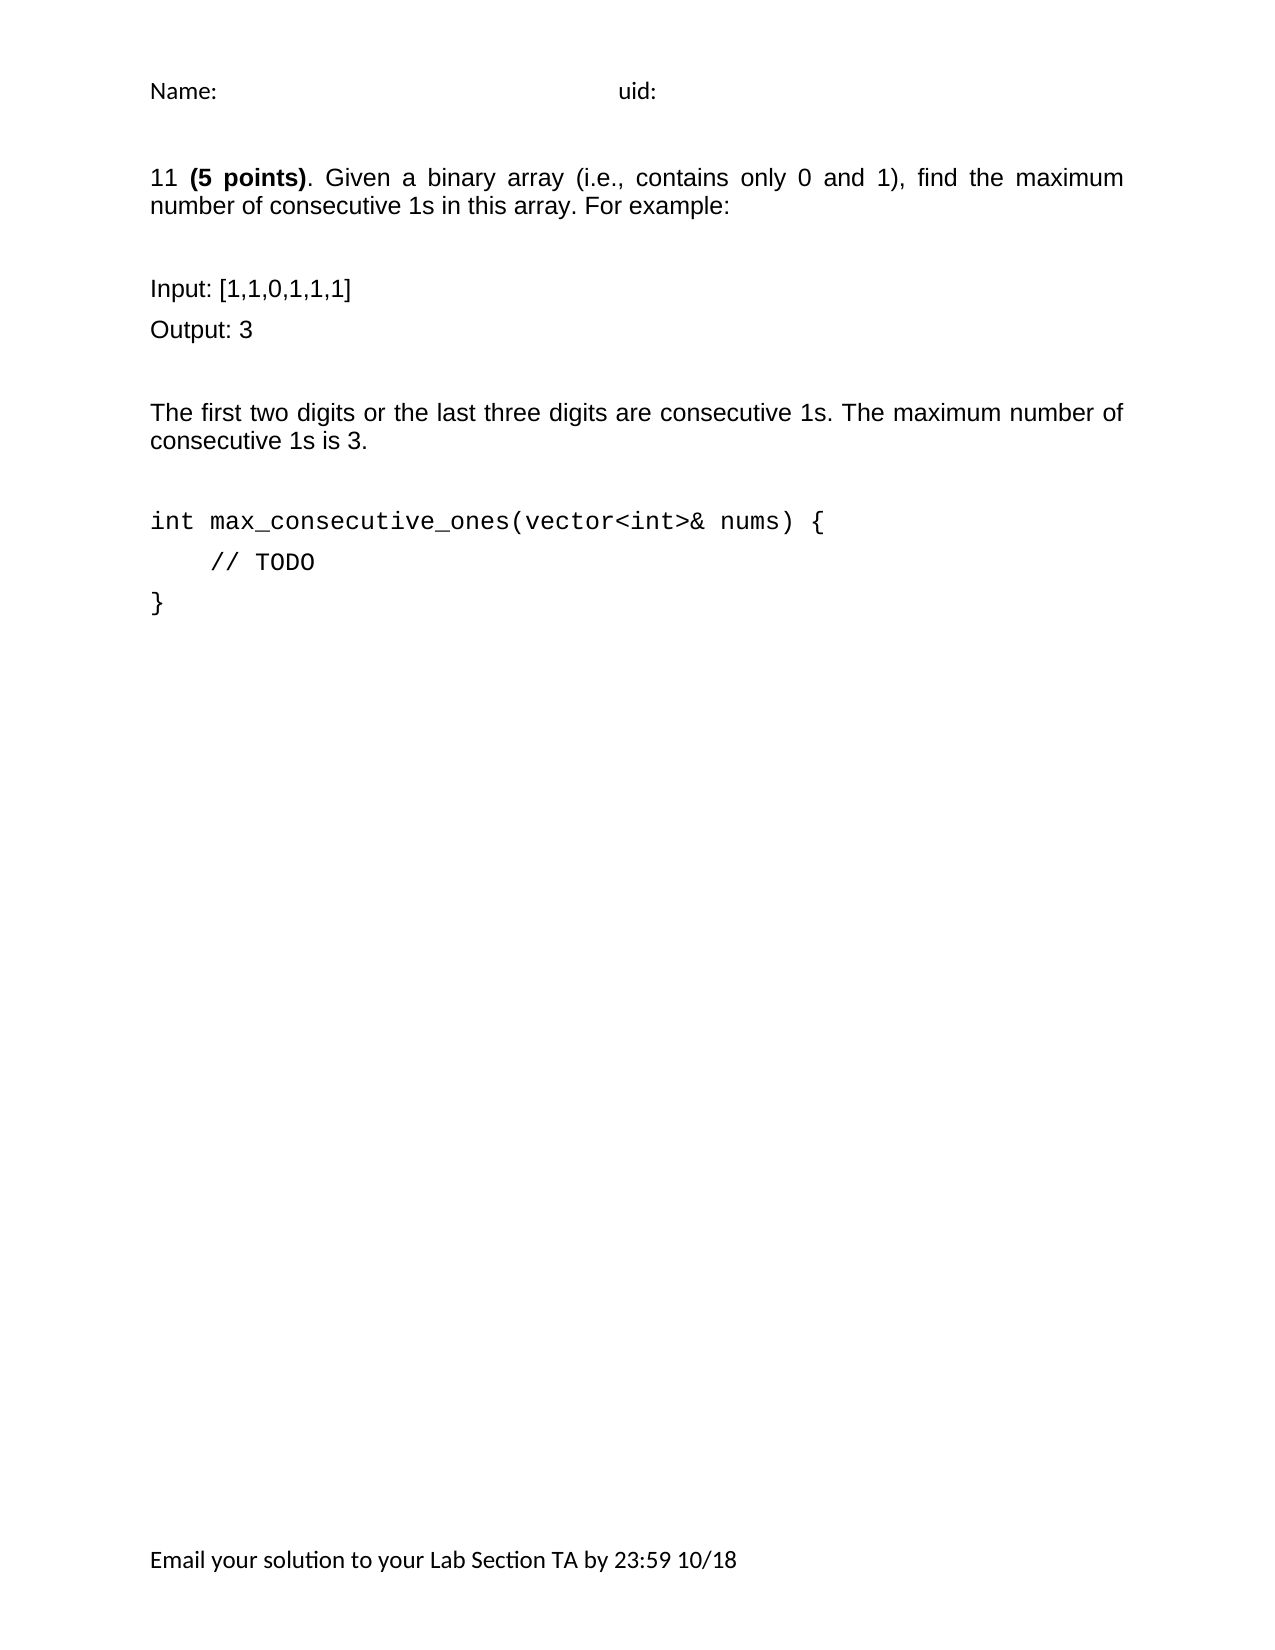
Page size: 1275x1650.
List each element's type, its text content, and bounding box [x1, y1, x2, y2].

text Output: 3 [150, 315, 1125, 344]
text 11 (5 points). Given a binary array (i.e., contains only 0 and 1), find the maximum number of consecutive 1s in this array. For example: [150, 162, 1125, 220]
text Input: [1,1,0,1,1,1] [150, 274, 1125, 302]
text // TODO [150, 549, 1125, 577]
text } [150, 590, 1125, 618]
text int max_consecutive_ones(vector<int>& nums) { [150, 508, 1125, 537]
text The first two digits or the last three digits are consecutive 1s. The maximum number of consecutive 1s is 3. [150, 397, 1125, 455]
